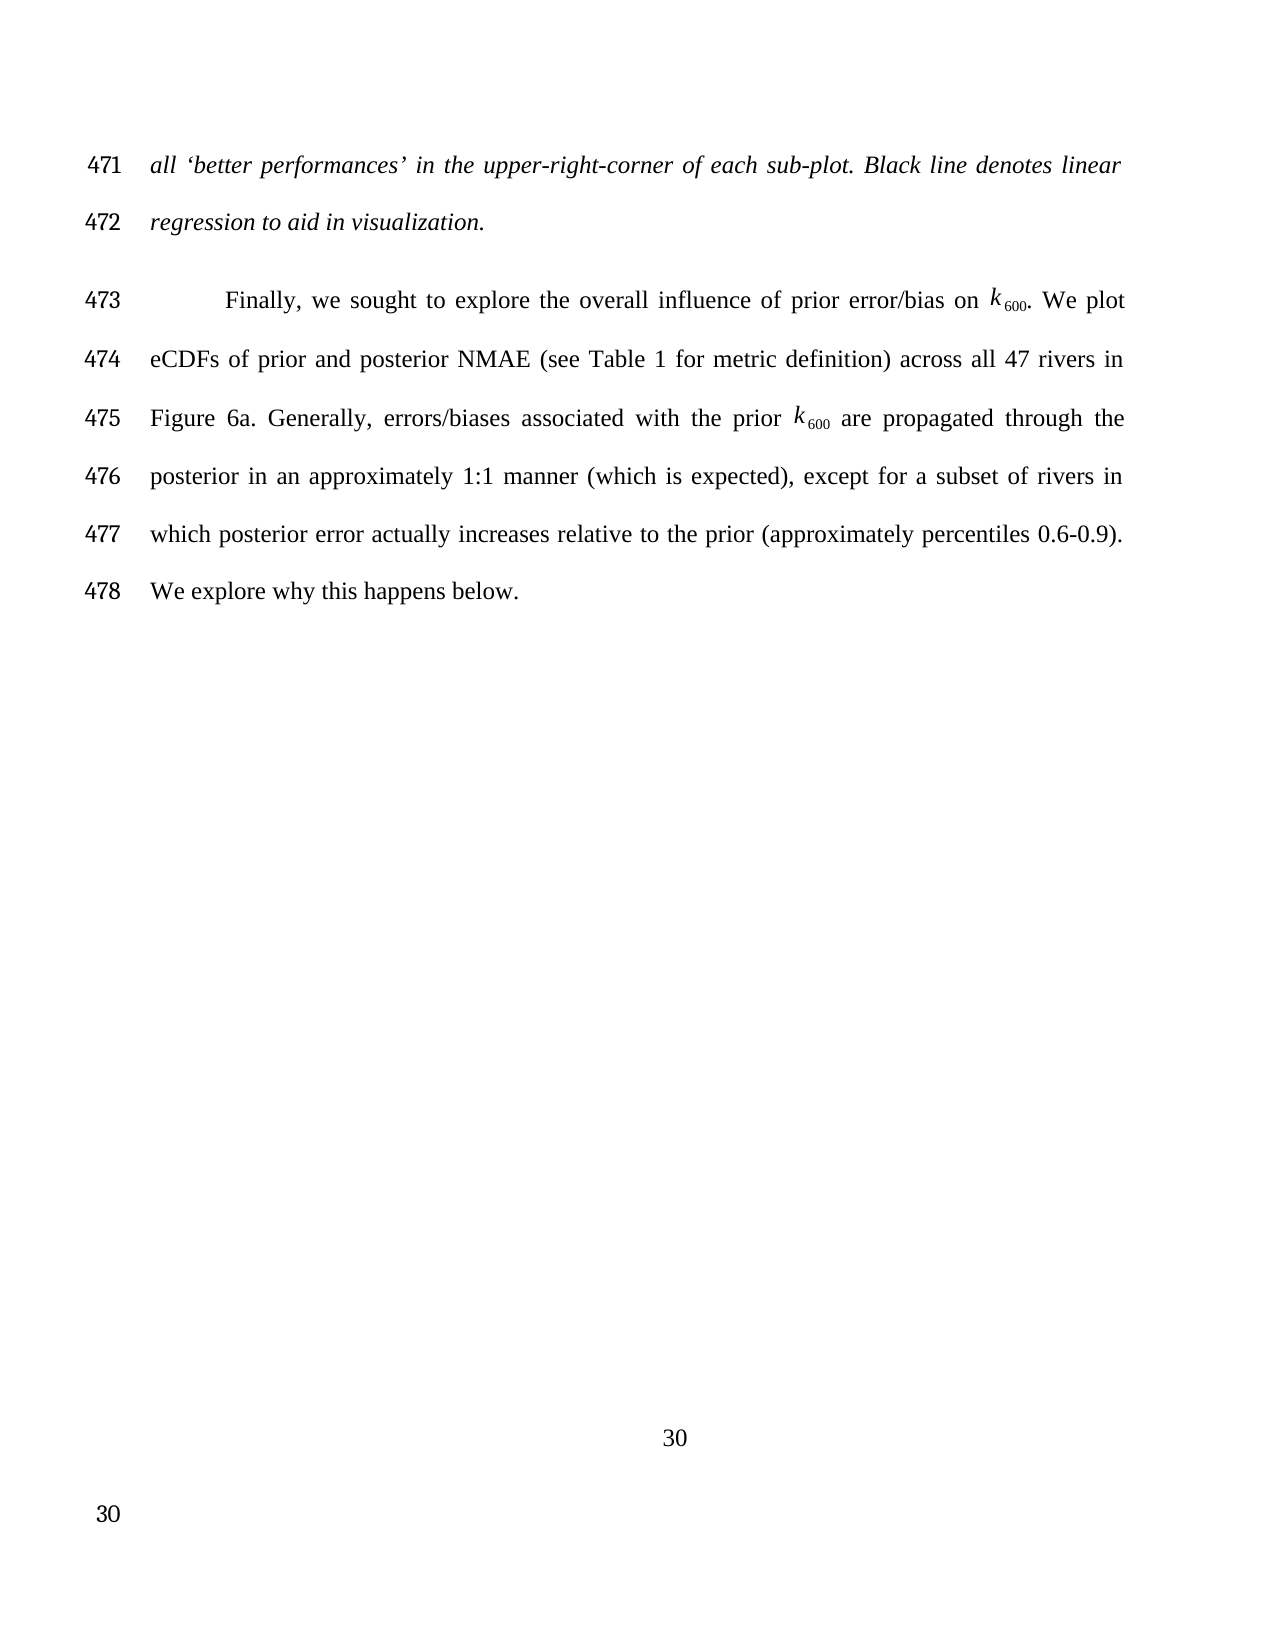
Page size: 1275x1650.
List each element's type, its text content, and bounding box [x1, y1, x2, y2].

text Finally, we sought to explore the overall influence of prior error/bias on . We plot eCDFs of prior and posterior NMAE (see Table 1 for metric definition) across all 47 rivers in Figure 6a. Generally, errors/biases associated with the prior are propagated through the posterior in an approximately 1:1 manner (which is expected), except for a subset of rivers in which posterior error actually increases relative to the prior (approximately percentiles 0.6-0.9). We explore why this happens below. [150, 284, 1125, 605]
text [150, 150, 1125, 236]
